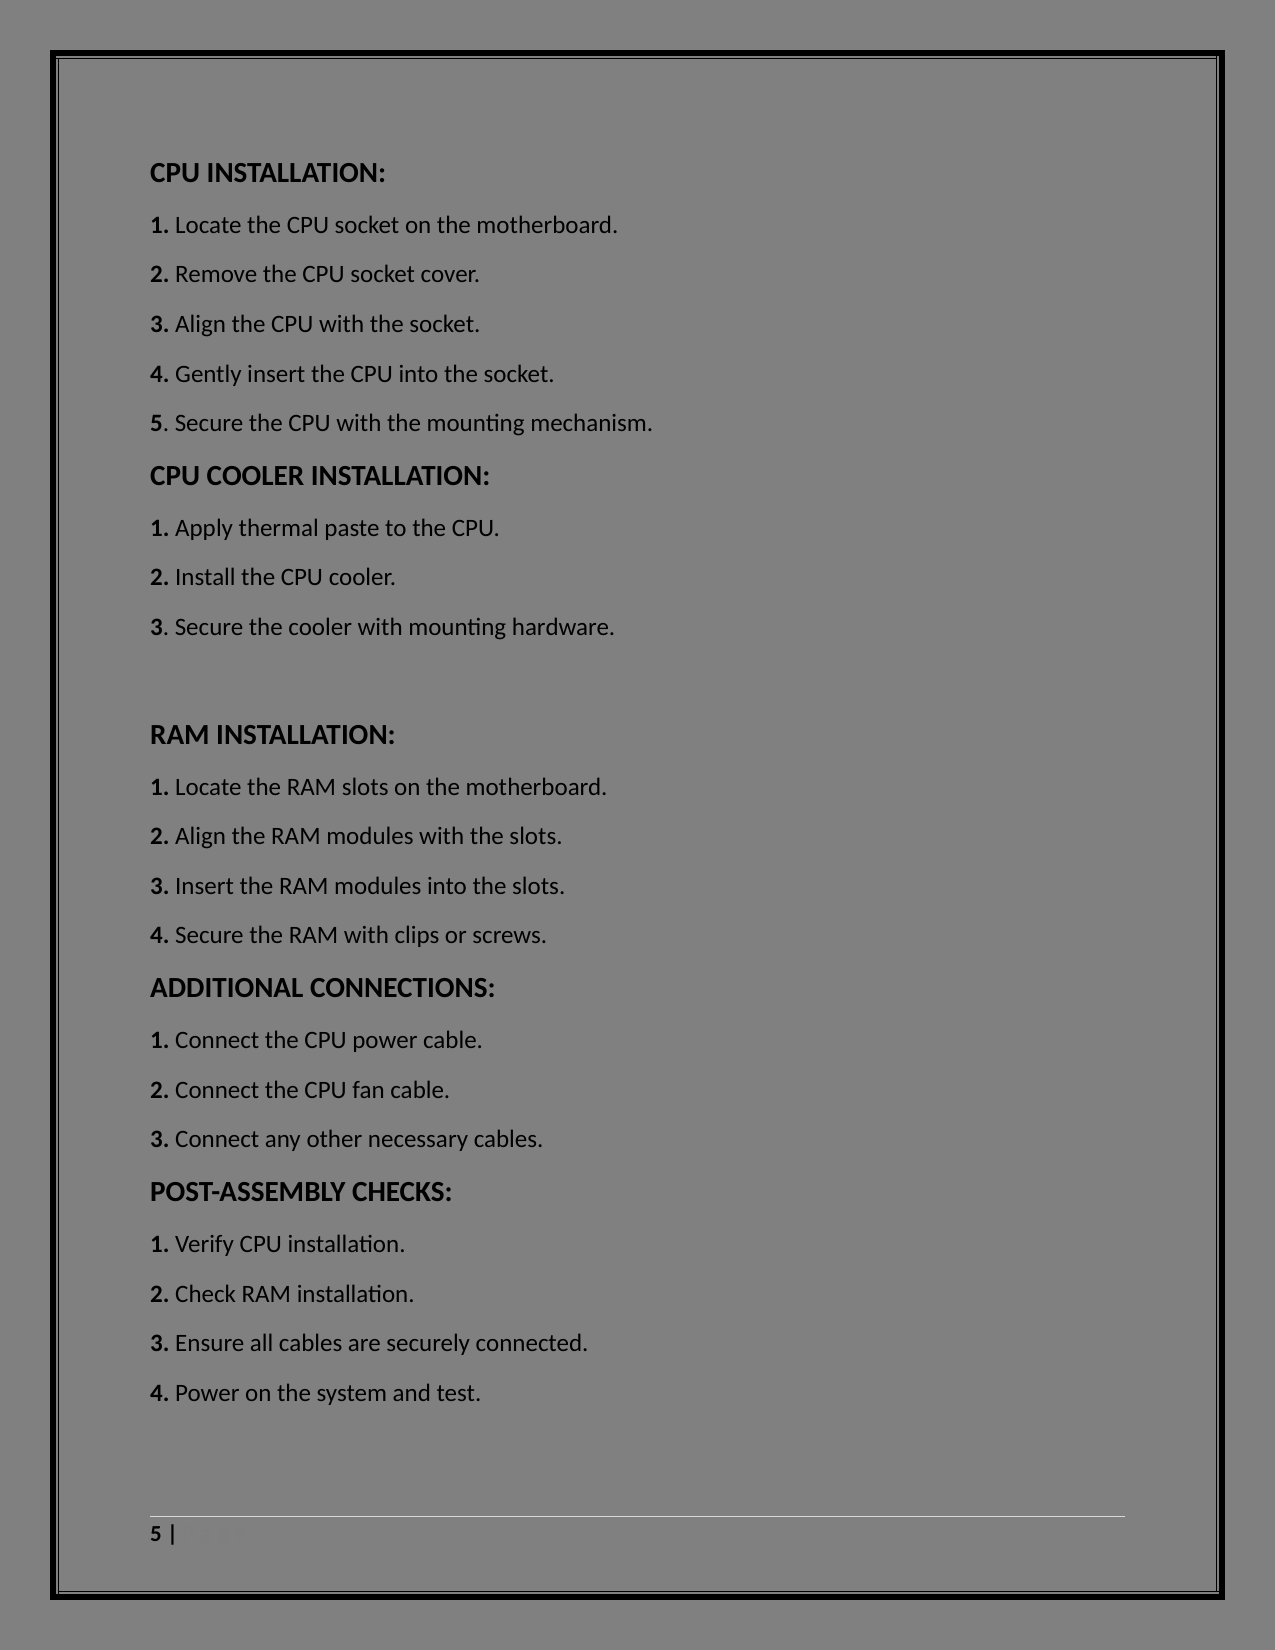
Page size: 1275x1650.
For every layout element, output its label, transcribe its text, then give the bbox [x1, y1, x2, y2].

text RAM INSTALLATION: [150, 716, 1125, 751]
text 2. Install the CPU cooler. [150, 562, 1125, 592]
text 4. Power on the system and test. [150, 1377, 1125, 1407]
text POST-ASSEMBLY CHECKS: [150, 1173, 1125, 1209]
text CPU INSTALLATION: [150, 154, 1125, 189]
text 1. Locate the CPU socket on the motherboard. [150, 209, 1125, 239]
text 2. Align the RAM modules with the slots. [150, 821, 1125, 851]
text 1. Verify CPU installation. [150, 1228, 1125, 1259]
text 3. Align the CPU with the socket. [150, 308, 1125, 339]
text ADDITIONAL CONNECTIONS: [150, 969, 1125, 1005]
text 2. Check RAM installation. [150, 1278, 1125, 1308]
text 2. Remove the CPU socket cover. [150, 258, 1125, 289]
text 5. Secure the CPU with the mounting mechanism. [150, 407, 1125, 438]
text 3. Secure the cooler with mounting hardware. [150, 611, 1125, 642]
text 3. Insert the RAM modules into the slots. [150, 870, 1125, 901]
text 4. Gently insert the CPU into the socket. [150, 358, 1125, 388]
text 1. Locate the RAM slots on the motherboard. [150, 771, 1125, 801]
text 3. Connect any other necessary cables. [150, 1123, 1125, 1154]
text CPU COOLER INSTALLATION: [150, 457, 1125, 492]
text 4. Secure the RAM with clips or screws. [150, 920, 1125, 950]
text 3. Ensure all cables are securely connected. [150, 1327, 1125, 1358]
text 1. Connect the CPU power cable. [150, 1024, 1125, 1055]
text 2. Connect the CPU fan cable. [150, 1074, 1125, 1104]
text 1. Apply thermal paste to the CPU. [150, 512, 1125, 542]
